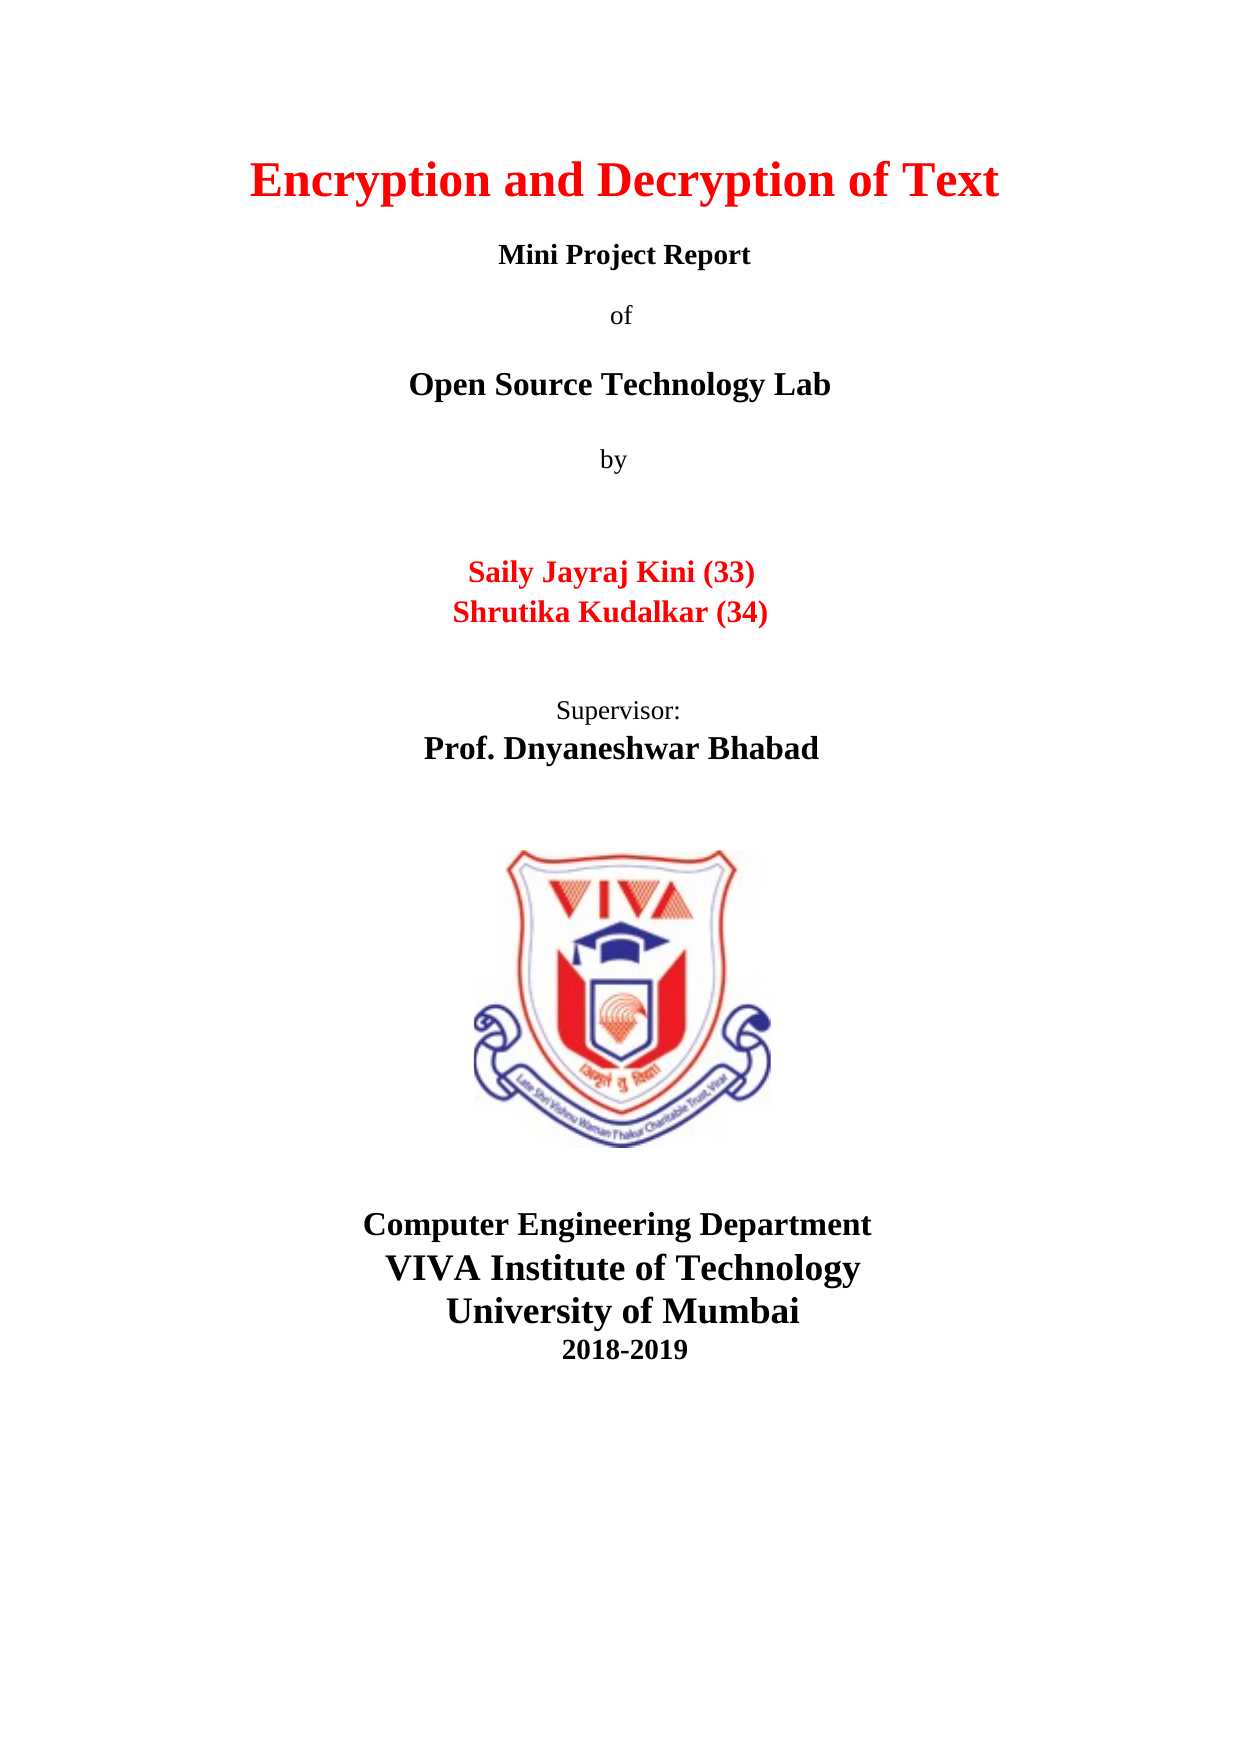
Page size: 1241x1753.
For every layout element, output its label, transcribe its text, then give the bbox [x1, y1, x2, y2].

text Computer Engineering Department [363, 1204, 1090, 1243]
subtitle by [375, 443, 836, 474]
text Supervisor: [452, 694, 1090, 725]
text Encryption and Decryption of Text [159, 150, 1089, 207]
picture [473, 850, 771, 1148]
text 2018-2019 [159, 1332, 1090, 1365]
subtitle Open Source Technology Lab [375, 364, 836, 402]
text Prof. Dnyaneshwar Bhabad [399, 728, 1090, 766]
subtitle VIVA Institute of Technology University of Mumbai [301, 1247, 944, 1332]
text of [159, 299, 1083, 330]
text Shrutika Kudalkar (34) [452, 593, 1090, 629]
text Mini Project Report [159, 237, 1089, 271]
text Saily Jayraj Kini (33) [452, 553, 1090, 589]
